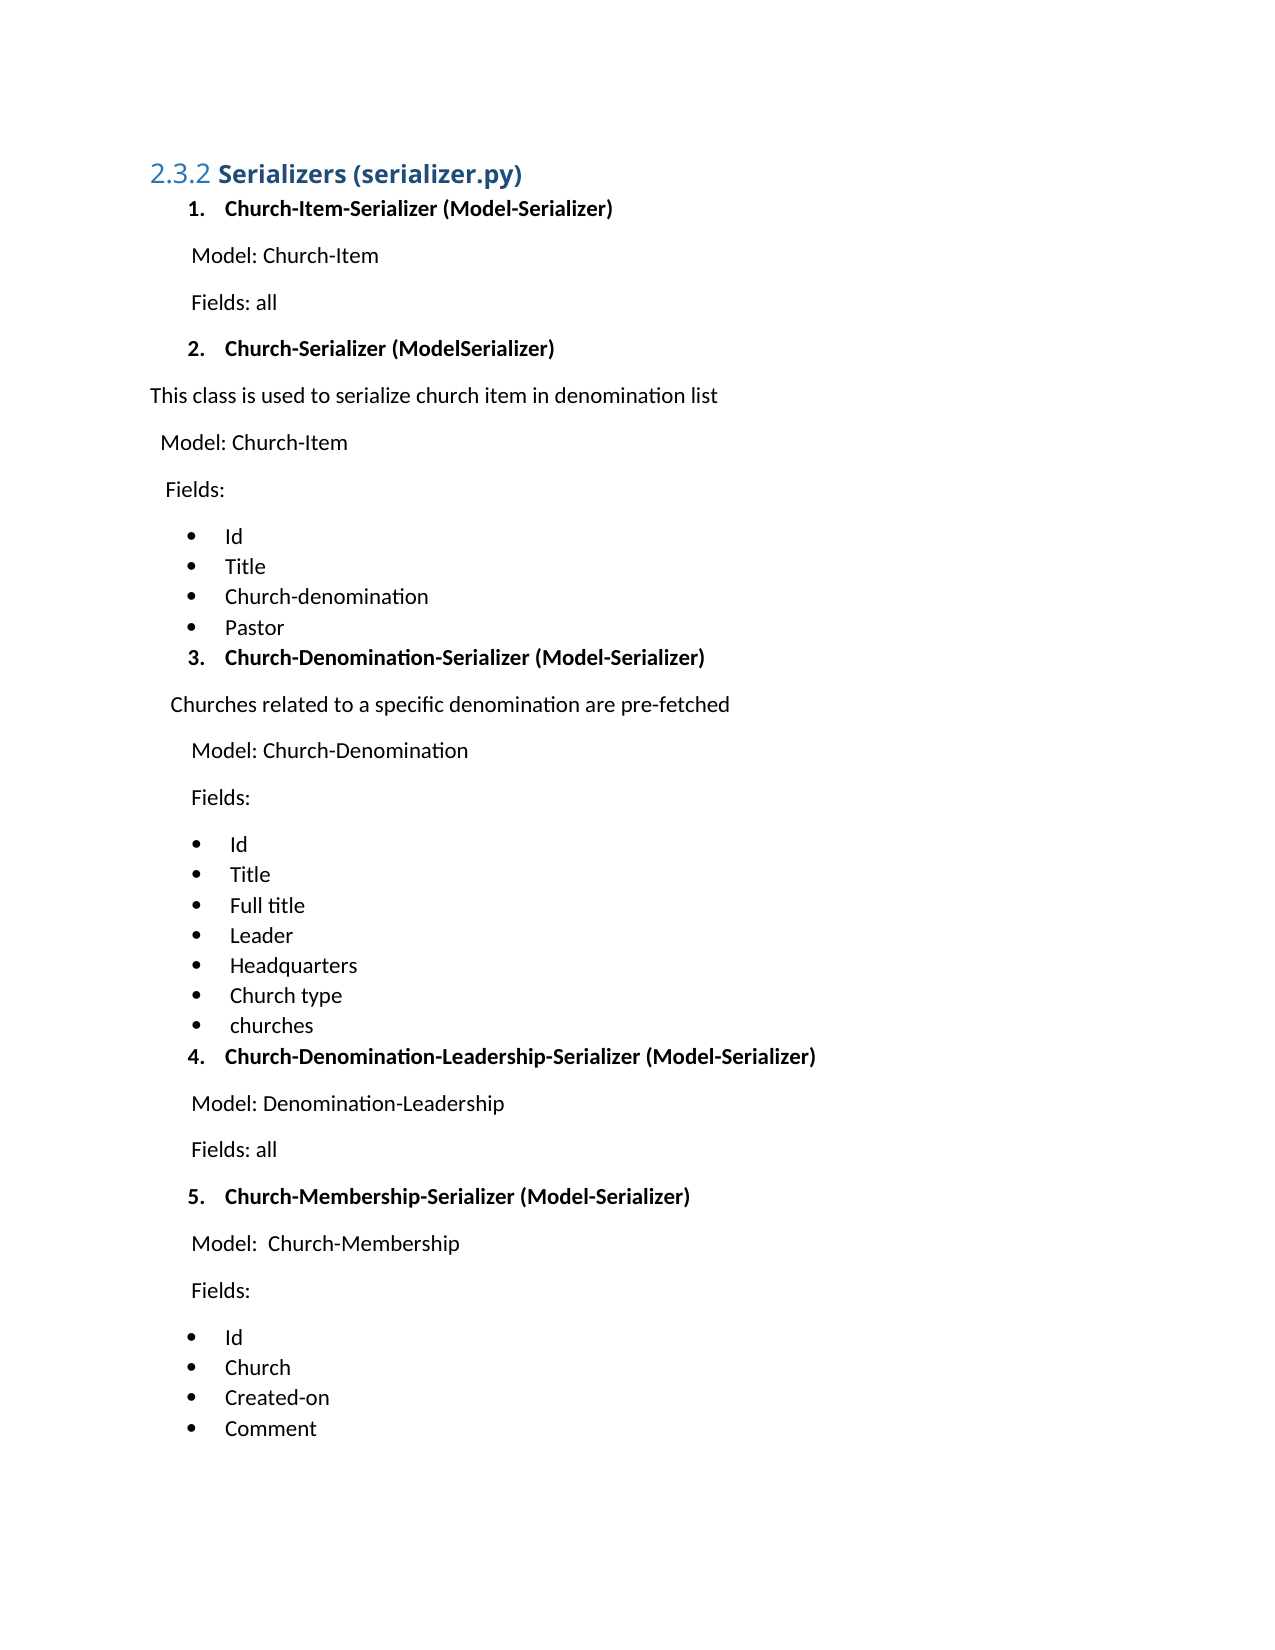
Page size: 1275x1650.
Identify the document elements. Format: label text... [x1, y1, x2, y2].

list Full title [192, 891, 1125, 919]
list Church-Membership-Serializer (Model-Serializer) [187, 1182, 1125, 1211]
list Church-denomination [187, 582, 1125, 611]
text Model: Church-Item [150, 428, 1125, 456]
list Title [187, 552, 1125, 580]
list Pastor [187, 613, 1125, 641]
text Model: Denomination-Leadership [150, 1089, 1125, 1117]
list Church-Serializer (ModelSerializer) [187, 334, 1125, 363]
list Headquarters [192, 951, 1125, 979]
text Fields: all [150, 288, 1125, 316]
text Fields: [150, 1276, 1125, 1304]
list Church [187, 1353, 1125, 1381]
list Church-Denomination-Leadership-Serializer (Model-Serializer) [187, 1042, 1125, 1070]
list Created-on [187, 1383, 1125, 1412]
text Fields: [150, 783, 1125, 812]
list Church type [192, 981, 1125, 1009]
list churches [192, 1012, 1125, 1040]
text Model: Church-Membership [150, 1229, 1125, 1257]
list Id [192, 830, 1125, 858]
text Churches related to a specific denomination are pre-fetched [150, 690, 1125, 718]
list Comment [187, 1414, 1125, 1442]
list Leader [192, 921, 1125, 949]
text Model: Church-Denomination [150, 737, 1125, 765]
list Id [187, 522, 1125, 550]
list Title [192, 861, 1125, 889]
text Fields: [150, 475, 1125, 503]
text This class is used to serialize church item in denomination list [150, 381, 1125, 409]
list Id [187, 1323, 1125, 1351]
text Model: Church-Item [150, 241, 1125, 269]
list Church-Denomination-Serializer (Model-Serializer) [187, 643, 1125, 671]
list Church-Item-Serializer (Model-Serializer) [187, 194, 1125, 222]
subtitle 2.3.2 Serializers (serializer.py) [150, 154, 1125, 191]
text Fields: all [150, 1136, 1125, 1164]
